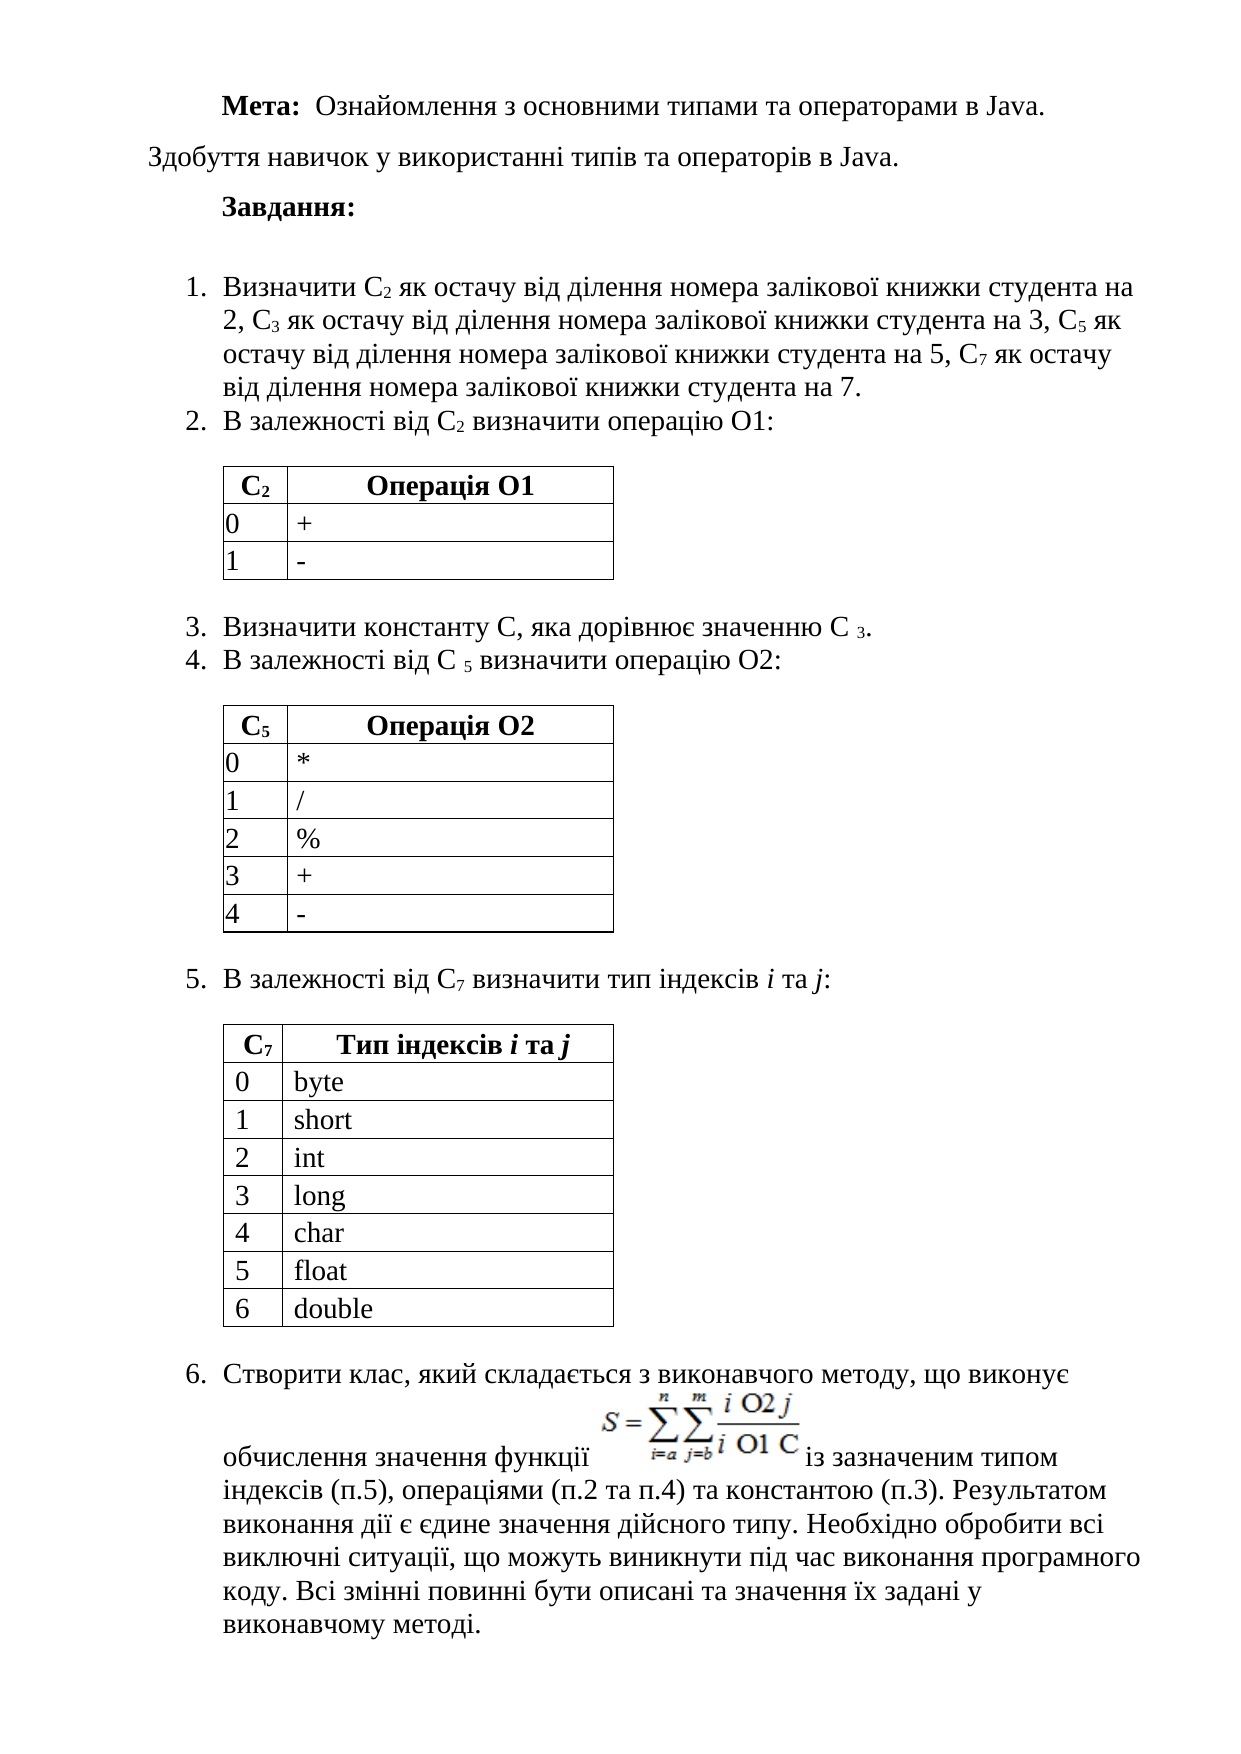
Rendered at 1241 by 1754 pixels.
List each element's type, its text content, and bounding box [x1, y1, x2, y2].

table_header C5 [224, 706, 287, 743]
table_cell 4 [224, 895, 287, 931]
table_cell - [288, 542, 613, 579]
table_cell % [288, 819, 613, 856]
table_cell 0 [224, 744, 287, 781]
picture [596, 1389, 805, 1466]
table_cell - [288, 895, 613, 931]
table_cell 4 [224, 1214, 282, 1251]
list Визначити константу C, яка дорівнює значенню C 3. [185, 609, 1152, 642]
table_cell double [283, 1289, 613, 1326]
table_cell * [288, 744, 613, 781]
list В залежності від C 5 визначити операцію O2: [185, 642, 1152, 676]
table_cell byte [283, 1063, 613, 1100]
table_header Операція О1 [288, 467, 613, 503]
table_cell short [283, 1101, 613, 1137]
table_cell 2 [224, 1139, 282, 1175]
table_cell long [283, 1176, 613, 1213]
table_cell + [288, 504, 613, 541]
list В залежності від C2 визначити операцію O1: [185, 403, 1152, 436]
list Визначити C2 як остачу від ділення номера залікової книжки студента на 2, C3 як остачу від ділення номера залікової книжки студента на 3, C5 як остачу від ділення номера залікової книжки студента на 5, C7 як остачу від ділення номера залікової книжки студента на 7. [185, 269, 1152, 403]
table_header C7 [224, 1025, 282, 1062]
table_header C2 [224, 467, 287, 503]
text Завдання: [148, 189, 1152, 223]
table_cell char [283, 1214, 613, 1251]
list В залежності від C7 визначити тип індексів i та j: [185, 962, 1152, 995]
table_cell 0 [224, 504, 287, 541]
table_cell 1 [224, 542, 287, 579]
table_header Тип індексів i та j [283, 1025, 613, 1062]
table_cell 1 [224, 1101, 282, 1137]
table_cell 2 [224, 819, 287, 856]
table_cell 6 [224, 1289, 282, 1326]
text Мета: Ознайомлення з основними типами та операторами в Java. Здобуття навичок у використанні типів та операторів в Java. [148, 88, 1152, 172]
table_header Операція O2 [288, 706, 613, 743]
table_cell 0 [224, 1063, 282, 1100]
table_cell 3 [224, 1176, 282, 1213]
table_cell 5 [224, 1252, 282, 1288]
list Створити клас, який складається з виконавчого методу, що виконує обчислення значення функції із зазначеним типом індексів (п.5), операціями (п.2 та п.4) та константою (п.3). Результатом виконання дії є єдине значення дійсного типу. Необхідно обробити всі виключні ситуації, що можуть виникнути під час виконання програмного коду. Всі змінні повинні бути описані та значення їх задані у виконавчому методі. [185, 1356, 1152, 1640]
table_cell 1 [224, 782, 287, 818]
table_cell int [283, 1139, 613, 1175]
table_cell + [288, 857, 613, 894]
table_cell 3 [224, 857, 287, 894]
table_cell float [283, 1252, 613, 1288]
table_cell / [288, 782, 613, 818]
